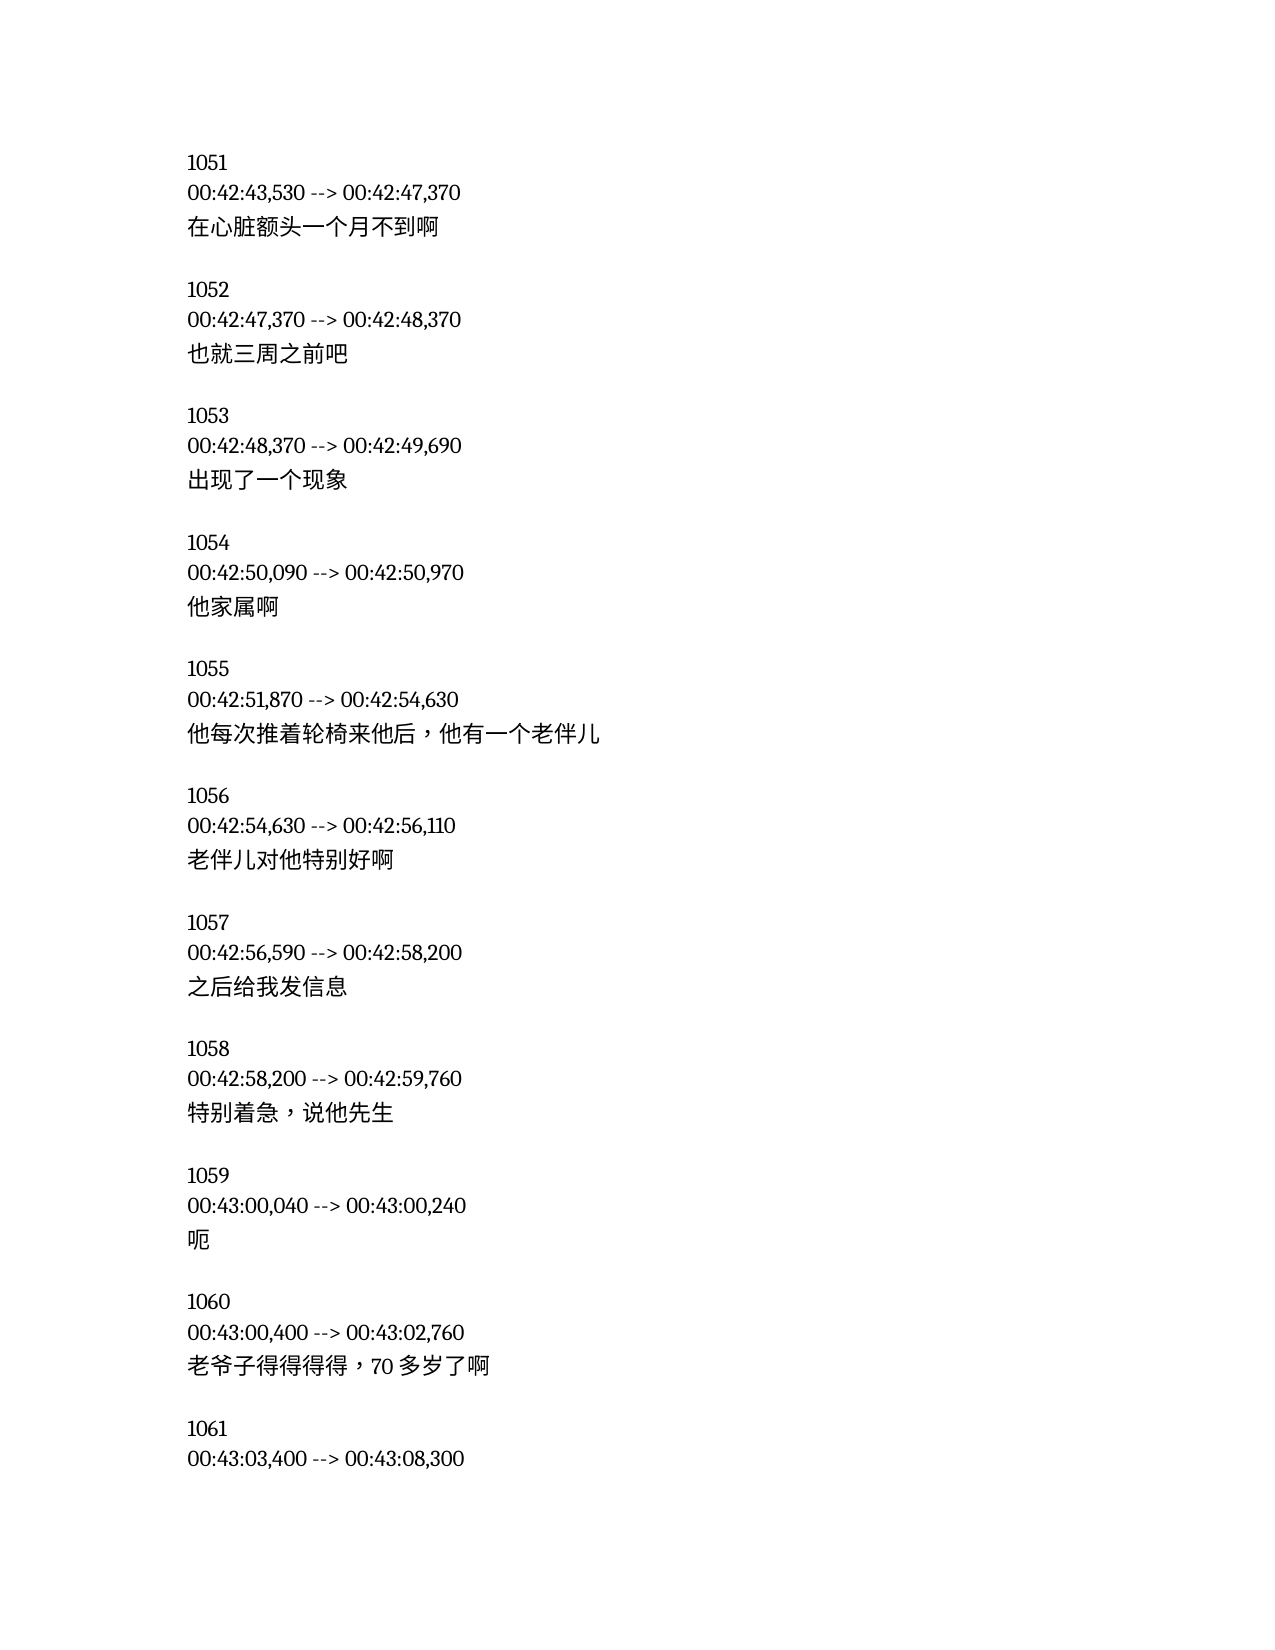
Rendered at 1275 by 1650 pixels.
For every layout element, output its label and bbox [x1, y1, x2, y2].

text [187, 150, 1087, 1472]
